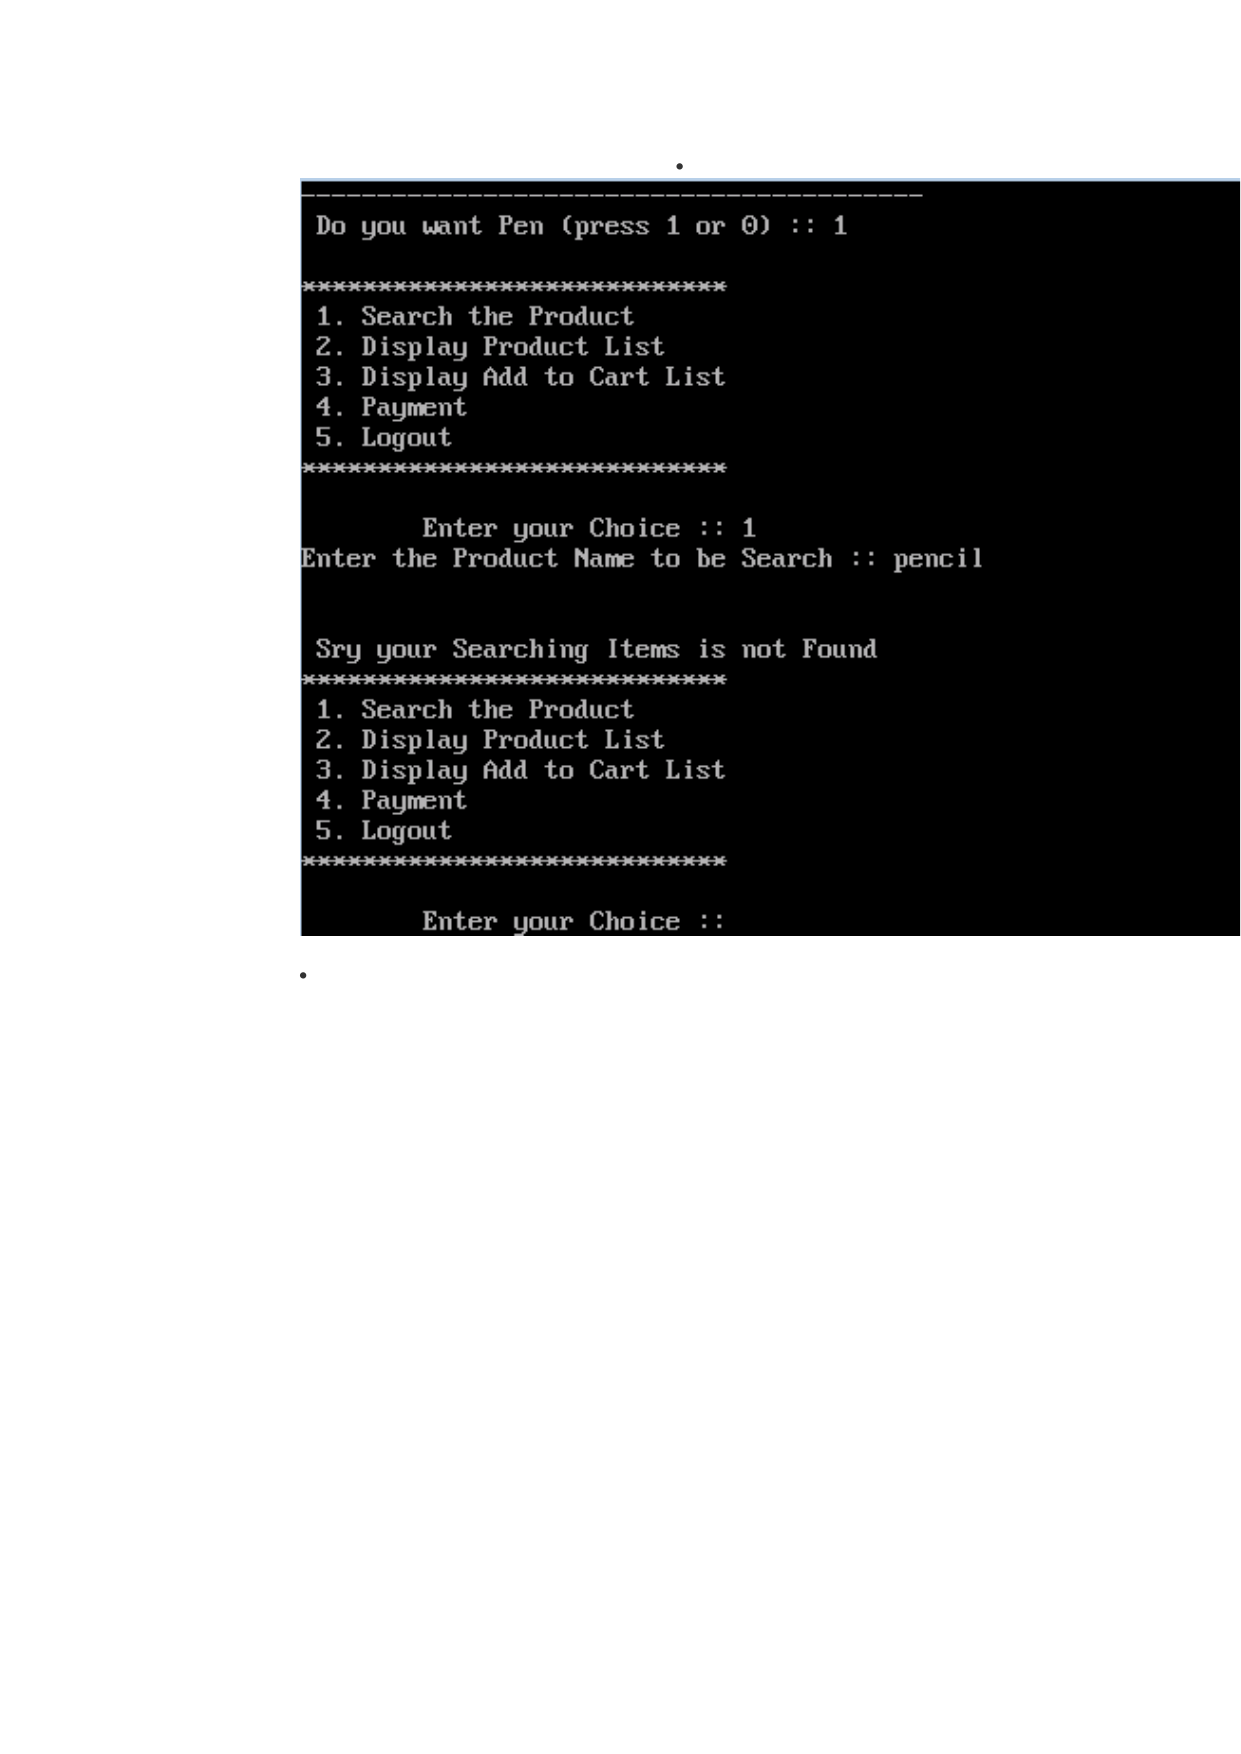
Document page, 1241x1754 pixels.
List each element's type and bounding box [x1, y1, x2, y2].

picture [300, 178, 1241, 936]
